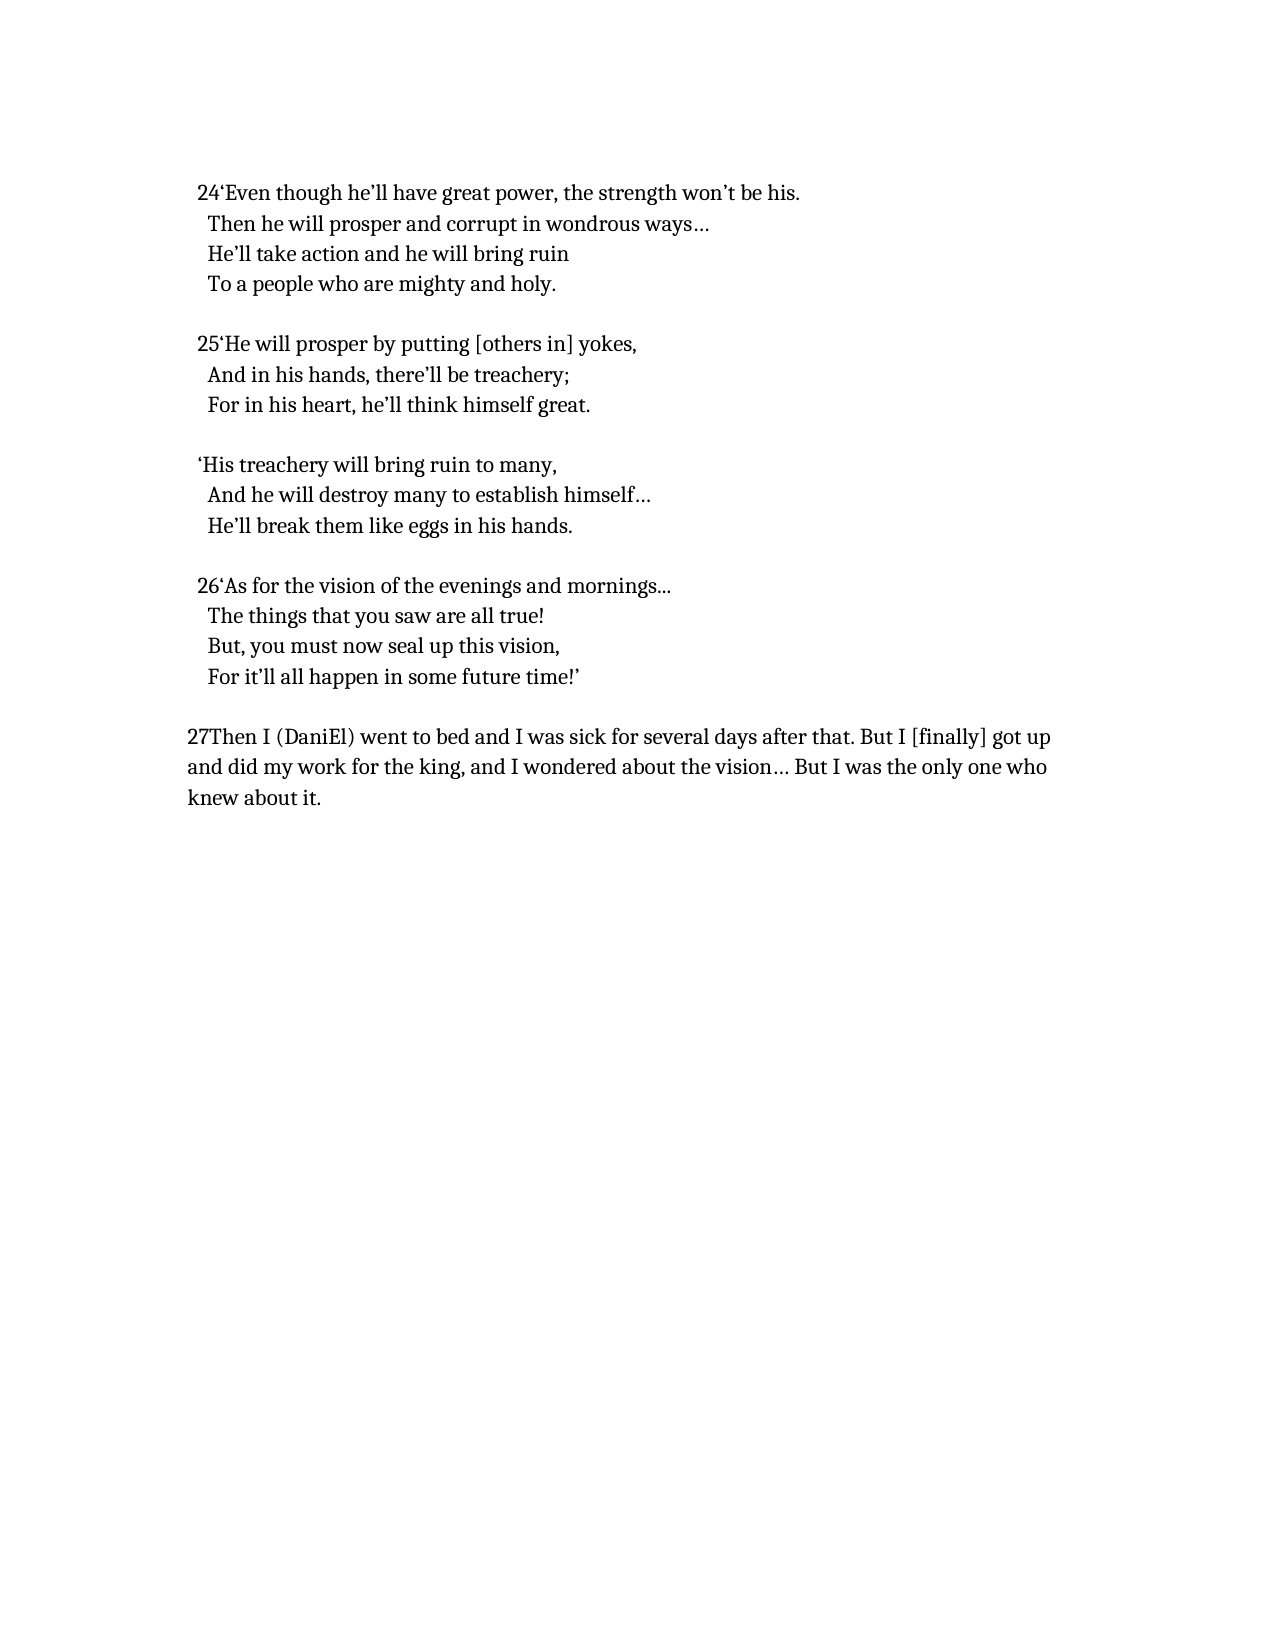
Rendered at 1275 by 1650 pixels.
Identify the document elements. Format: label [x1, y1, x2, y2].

text [187, 150, 1087, 841]
